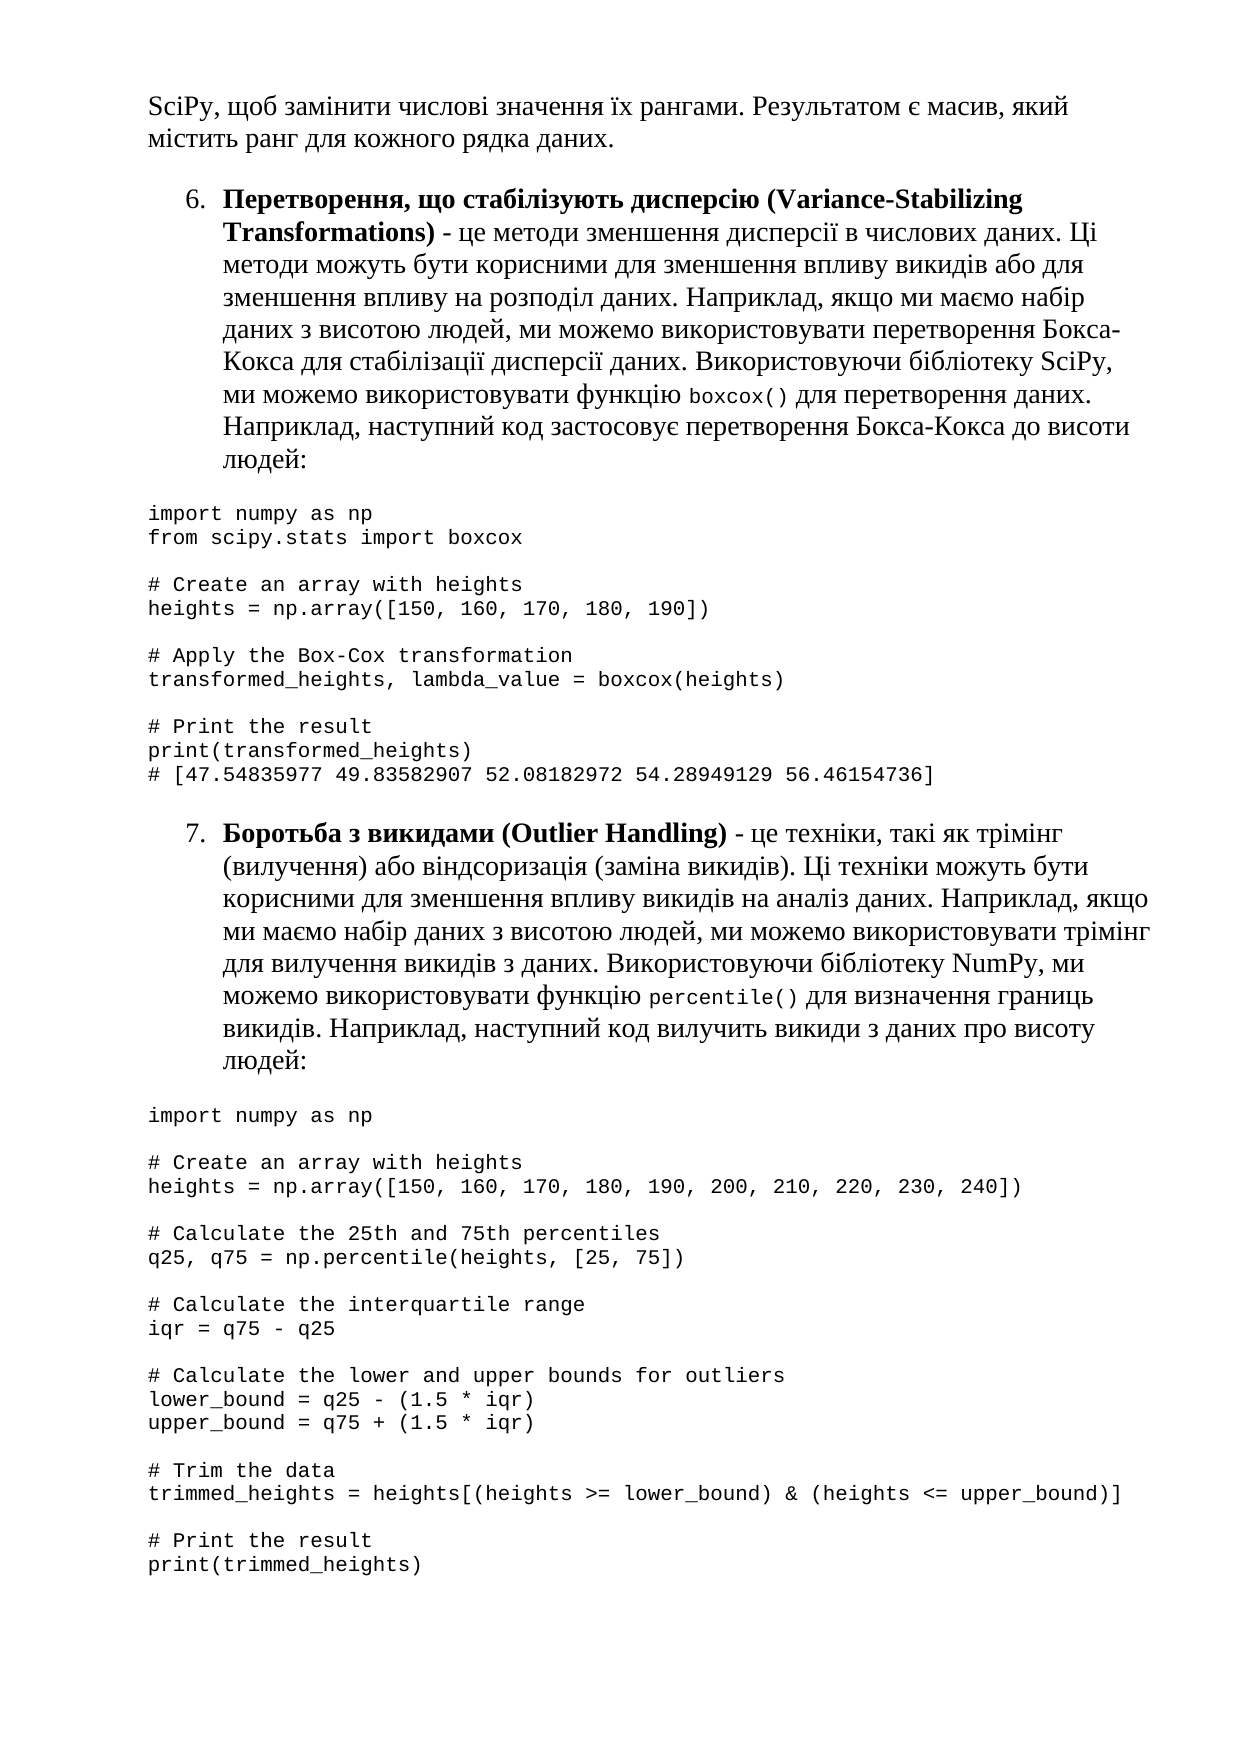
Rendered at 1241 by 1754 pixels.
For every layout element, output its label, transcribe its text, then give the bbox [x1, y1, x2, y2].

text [148, 88, 1152, 153]
text import numpy as np [148, 503, 1152, 527]
text heights = np.array([150, 160, 170, 180, 190]) [148, 598, 1152, 622]
text # Trim the data [148, 1459, 1152, 1483]
list Боротьба з викидами (Outlier Handling) - це техніки, такі як трімінг (вилучення) або віндсоризація (заміна викидів). Ці техніки можуть бути корисними для зменшення впливу викидів на аналіз даних. Наприклад, якщо ми маємо набір даних з висотою людей, ми можемо використовувати трімінг для вилучення викидів з даних. Використовуючи бібліотеку NumPy, ми можемо використовувати функцію percentile() для визначення границь викидів. Наприклад, наступний код вилучить викиди з даних про висоту людей: [185, 816, 1152, 1076]
text print(transformed_heights) [148, 740, 1152, 763]
text # Create an array with heights [148, 574, 1152, 598]
text transformed_heights, lambda_value = boxcox(heights) [148, 669, 1152, 693]
text # Print the result [148, 716, 1152, 740]
text import numpy as np [148, 1105, 1152, 1128]
text # Apply the Box-Cox transformation [148, 645, 1152, 669]
text trimmed_heights = heights[(heights >= lower_bound) & (heights <= upper_bound)] [148, 1483, 1152, 1507]
text heights = np.array([150, 160, 170, 180, 190, 200, 210, 220, 230, 240]) [148, 1176, 1152, 1199]
text iqr = q75 - q25 [148, 1318, 1152, 1341]
list Перетворення, що стабілізують дисперсію (Variance-Stabilizing Transformations) - це методи зменшення дисперсії в числових даних. Ці методи можуть бути корисними для зменшення впливу викидів або для зменшення впливу на розподіл даних. Наприклад, якщо ми маємо набір даних з висотою людей, ми можемо використовувати перетворення Бокса-Кокса для стабілізації дисперсії даних. Використовуючи бібліотеку SciPy, ми можемо використовувати функцію boxcox() для перетворення даних. Наприклад, наступний код застосовує перетворення Бокса-Кокса до висоти людей: [185, 182, 1152, 474]
text # Create an array with heights [148, 1152, 1152, 1176]
text lower_bound = q25 - (1.5 * iqr) [148, 1389, 1152, 1412]
text q25, q75 = np.percentile(heights, [25, 75]) [148, 1247, 1152, 1270]
text from scipy.stats import boxcox [148, 527, 1152, 551]
text # [47.54835977 49.83582907 52.08182972 54.28949129 56.46154736] [148, 763, 1152, 787]
text # Calculate the lower and upper bounds for outliers [148, 1365, 1152, 1389]
text # Print the result [148, 1531, 1152, 1554]
text upper_bound = q75 + (1.5 * iqr) [148, 1412, 1152, 1436]
text # Calculate the interquartile range [148, 1294, 1152, 1318]
text # Calculate the 25th and 75th percentiles [148, 1223, 1152, 1247]
text print(trimmed_heights) [148, 1554, 1152, 1578]
